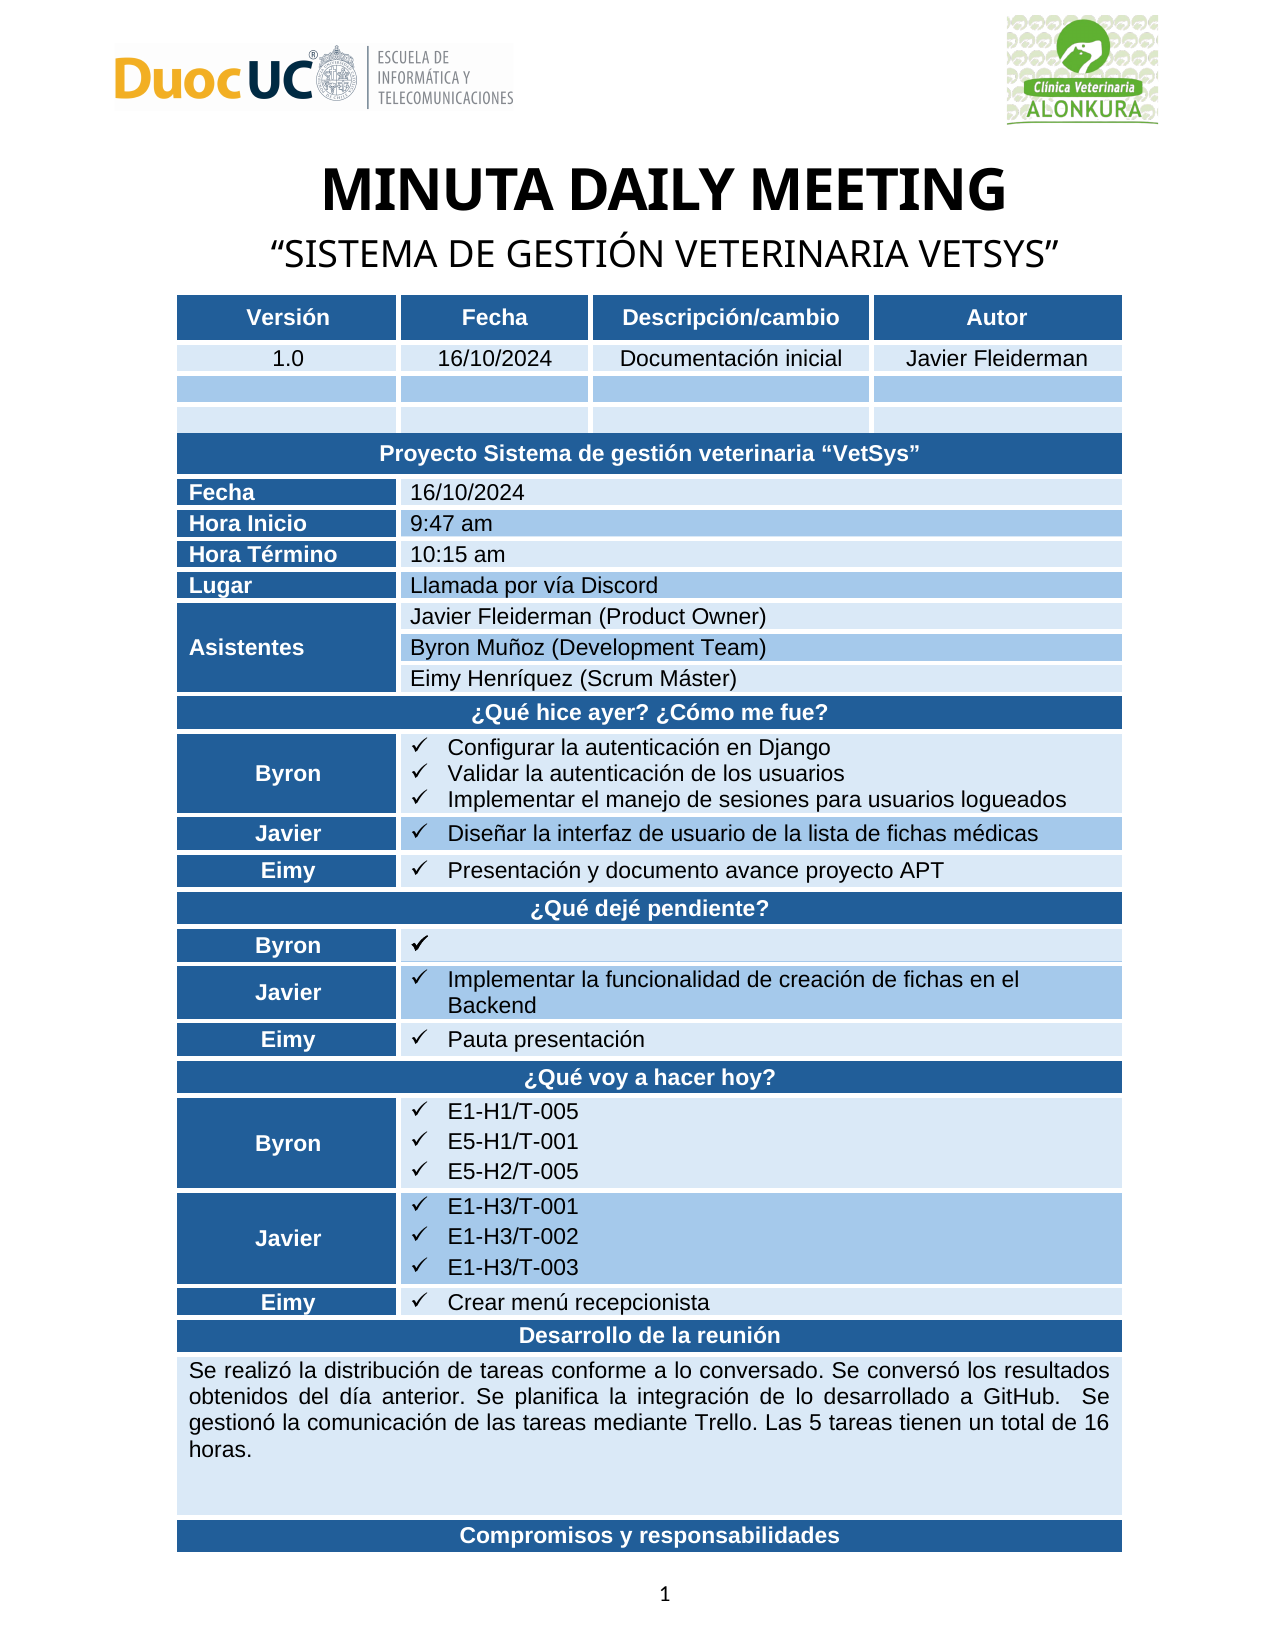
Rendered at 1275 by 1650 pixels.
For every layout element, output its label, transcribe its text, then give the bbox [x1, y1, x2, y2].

table_cell 10:15 am [401, 541, 1122, 567]
table_cell ¿Qué voy a hacer hoy? [177, 1061, 1122, 1093]
table_cell [177, 376, 396, 402]
table_cell [401, 929, 1122, 961]
table_cell Javier [177, 1193, 396, 1284]
table_cell [593, 376, 869, 402]
table_cell [401, 407, 588, 433]
table_cell Asistentes [177, 603, 396, 692]
table_cell Presentación y documento avance proyecto APT [401, 855, 1122, 887]
table_cell Byron [177, 1098, 396, 1188]
picture [114, 43, 514, 111]
text MINUTA DAILY MEETING [177, 148, 1152, 227]
table_cell Configurar la autenticación en Django Validar la autenticación de los usuarios Implementar el manejo de sesiones para usuarios logueados [401, 734, 1122, 813]
table_cell Implementar la funcionalidad de creación de fichas en el Backend [401, 966, 1122, 1019]
table_cell 9:47 am [401, 510, 1122, 536]
table_cell Byron Muñoz (Development Team) [401, 634, 1122, 661]
table_header Descripción/cambio [593, 295, 869, 340]
table_cell [874, 407, 1122, 433]
table_cell Eimy [177, 855, 396, 887]
table_cell Fecha [177, 479, 396, 505]
table_header Fecha [401, 295, 588, 340]
table_cell Hora Término [177, 541, 396, 567]
picture [1006, 15, 1159, 125]
table_cell Desarrollo de la reunión [177, 1320, 1122, 1352]
table_cell 16/10/2024 [401, 479, 1122, 505]
table_cell Eimy Henríquez (Scrum Máster) [401, 665, 1122, 692]
table_cell ¿Qué hice ayer? ¿Cómo me fue? [177, 696, 1122, 729]
table_header Versión [177, 295, 396, 340]
table_cell E1-H1/T-005 E5-H1/T-001 E5-H2/T-005 [401, 1098, 1122, 1188]
table_cell Lugar [177, 572, 396, 598]
table_cell 16/10/2024 [401, 345, 588, 371]
table_cell Byron [177, 929, 396, 961]
table_cell [874, 376, 1122, 402]
table_cell Javier Fleiderman (Product Owner) [401, 603, 1122, 629]
table_cell Eimy [177, 1023, 396, 1056]
table_cell ¿Qué dejé pendiente? [177, 892, 1122, 924]
table_cell Pauta presentación [401, 1023, 1122, 1056]
table_cell Javier [177, 817, 396, 850]
table_cell Javier [177, 966, 396, 1019]
table_header Autor [874, 295, 1122, 340]
text “SISTEMA DE GESTIÓN VETERINARIA VETSYS” [177, 227, 1152, 278]
table_cell [177, 407, 396, 433]
table_header Proyecto Sistema de gestión veterinaria “VetSys” [177, 433, 1122, 474]
table_cell Llamada por vía Discord [401, 572, 1122, 598]
table_cell Documentación inicial [593, 345, 869, 371]
table_cell Eimy [177, 1288, 396, 1315]
table_cell Se realizó la distribución de tareas conforme a lo conversado. Se conversó los resultados obtenidos del día anterior. Se planifica la integración de lo desarrollado a GitHub. Se gestionó la comunicación de las tareas mediante Trello. Las 5 tareas tienen un total de 16 horas. [177, 1357, 1122, 1515]
table_cell Compromisos y responsabilidades [177, 1520, 1122, 1552]
table_cell E1-H3/T-001 E1-H3/T-002 E1-H3/T-003 [401, 1193, 1122, 1284]
table_cell Crear menú recepcionista [401, 1288, 1122, 1315]
table_cell [593, 407, 869, 433]
table_cell Byron [177, 734, 396, 813]
table_cell Diseñar la interfaz de usuario de la lista de fichas médicas [401, 817, 1122, 850]
table_cell [401, 376, 588, 402]
table_cell 1.0 [177, 345, 396, 371]
table_cell Javier Fleiderman [874, 345, 1122, 371]
table_cell Hora Inicio [177, 510, 396, 536]
